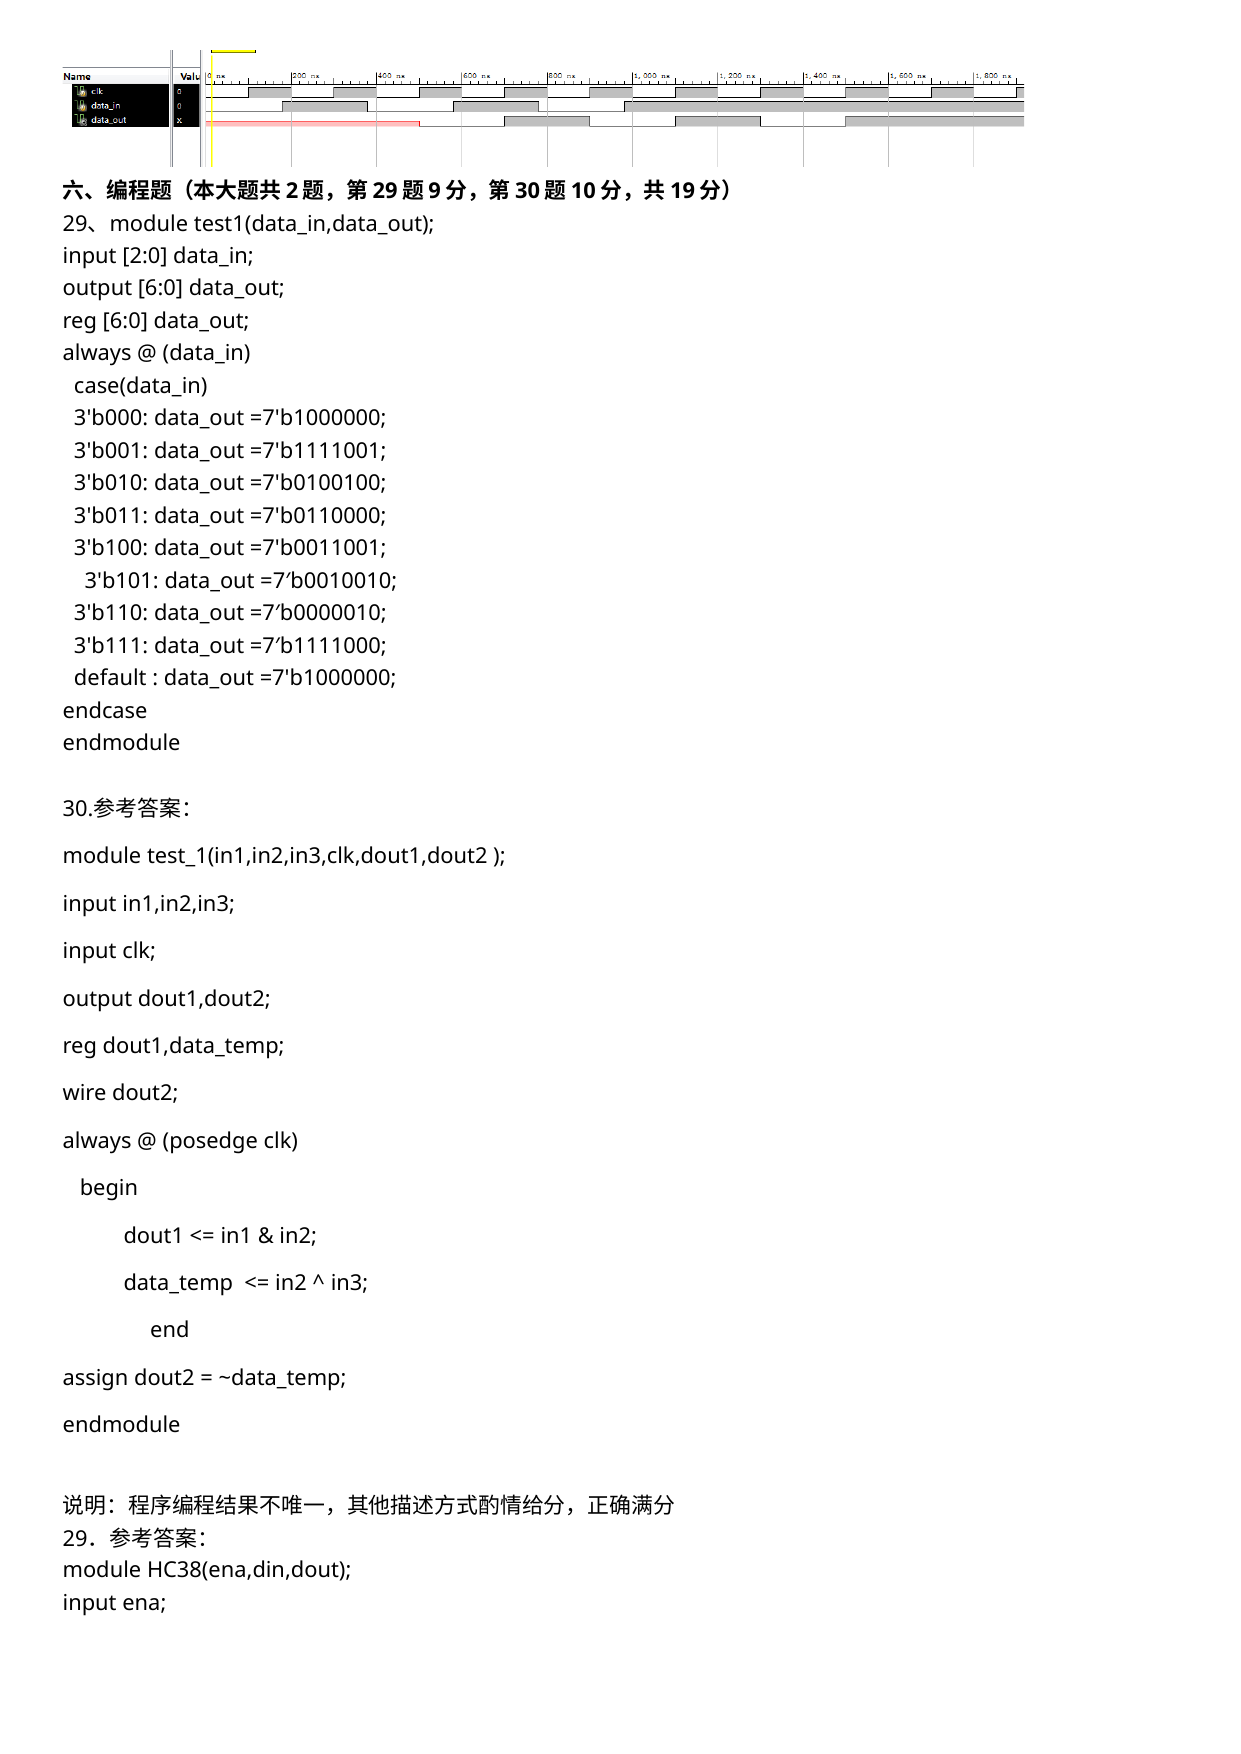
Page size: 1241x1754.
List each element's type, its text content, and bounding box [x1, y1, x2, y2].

text end [62, 1313, 1178, 1346]
text module test_1(in1,in2,in3,clk,dout1,dout2 ); [62, 839, 1178, 872]
text 说明：程序编程结果不唯一，其他描述方式酌情给分，正确满分 [62, 1488, 1178, 1520]
picture [62, 50, 1025, 167]
text output [6:0] data_out; [62, 271, 1178, 303]
text 30.参考答案： [62, 791, 1178, 823]
text 29．参考答案： [62, 1520, 1178, 1553]
text 六、编程题（本大题共2题，第29题9分，第30题10分，共19分） [62, 173, 1178, 206]
text endmodule [62, 1408, 1178, 1440]
text begin [62, 1171, 1178, 1203]
text dout1 <= in1 & in2; [62, 1218, 1178, 1251]
text data_temp <= in2 ^ in3; [62, 1266, 1178, 1298]
text assign dout2 = ~data_temp; [62, 1360, 1178, 1393]
text input in1,in2,in3; [62, 886, 1178, 919]
text 3'b110: data_out =7′b0000010; [62, 596, 1178, 628]
text 3'b100: data_out =7'b0011001; [62, 531, 1178, 563]
text 3'b011: data_out =7'b0110000; [62, 498, 1178, 531]
text case(data_in) [62, 368, 1178, 401]
text wire dout2; [62, 1076, 1178, 1108]
text endmodule [62, 726, 1178, 758]
text reg dout1,data_temp; [62, 1029, 1178, 1061]
text always @ (data_in) [62, 336, 1178, 368]
text always @ (posedge clk) [62, 1123, 1178, 1156]
text reg [6:0] data_out; [62, 303, 1178, 336]
text 3'b010: data_out =7'b0100100; [62, 466, 1178, 498]
text 3'b000: data_out =7'b1000000; [62, 401, 1178, 433]
text 29、module test1(data_in,data_out); [62, 206, 1178, 238]
text output dout1,dout2; [62, 981, 1178, 1014]
text input clk; [62, 934, 1178, 966]
text input [2:0] data_in; [62, 238, 1178, 271]
text 3'b001: data_out =7'b1111001; [62, 433, 1178, 466]
text default : data_out =7'b1000000; [62, 661, 1178, 693]
text 3'b111: data_out =7′b1111000; [62, 628, 1178, 661]
text endcase [62, 693, 1178, 726]
text input ena; [62, 1585, 1178, 1618]
text 3'b101: data_out =7′b0010010; [62, 563, 1178, 596]
text module HC38(ena,din,dout); [62, 1553, 1178, 1585]
